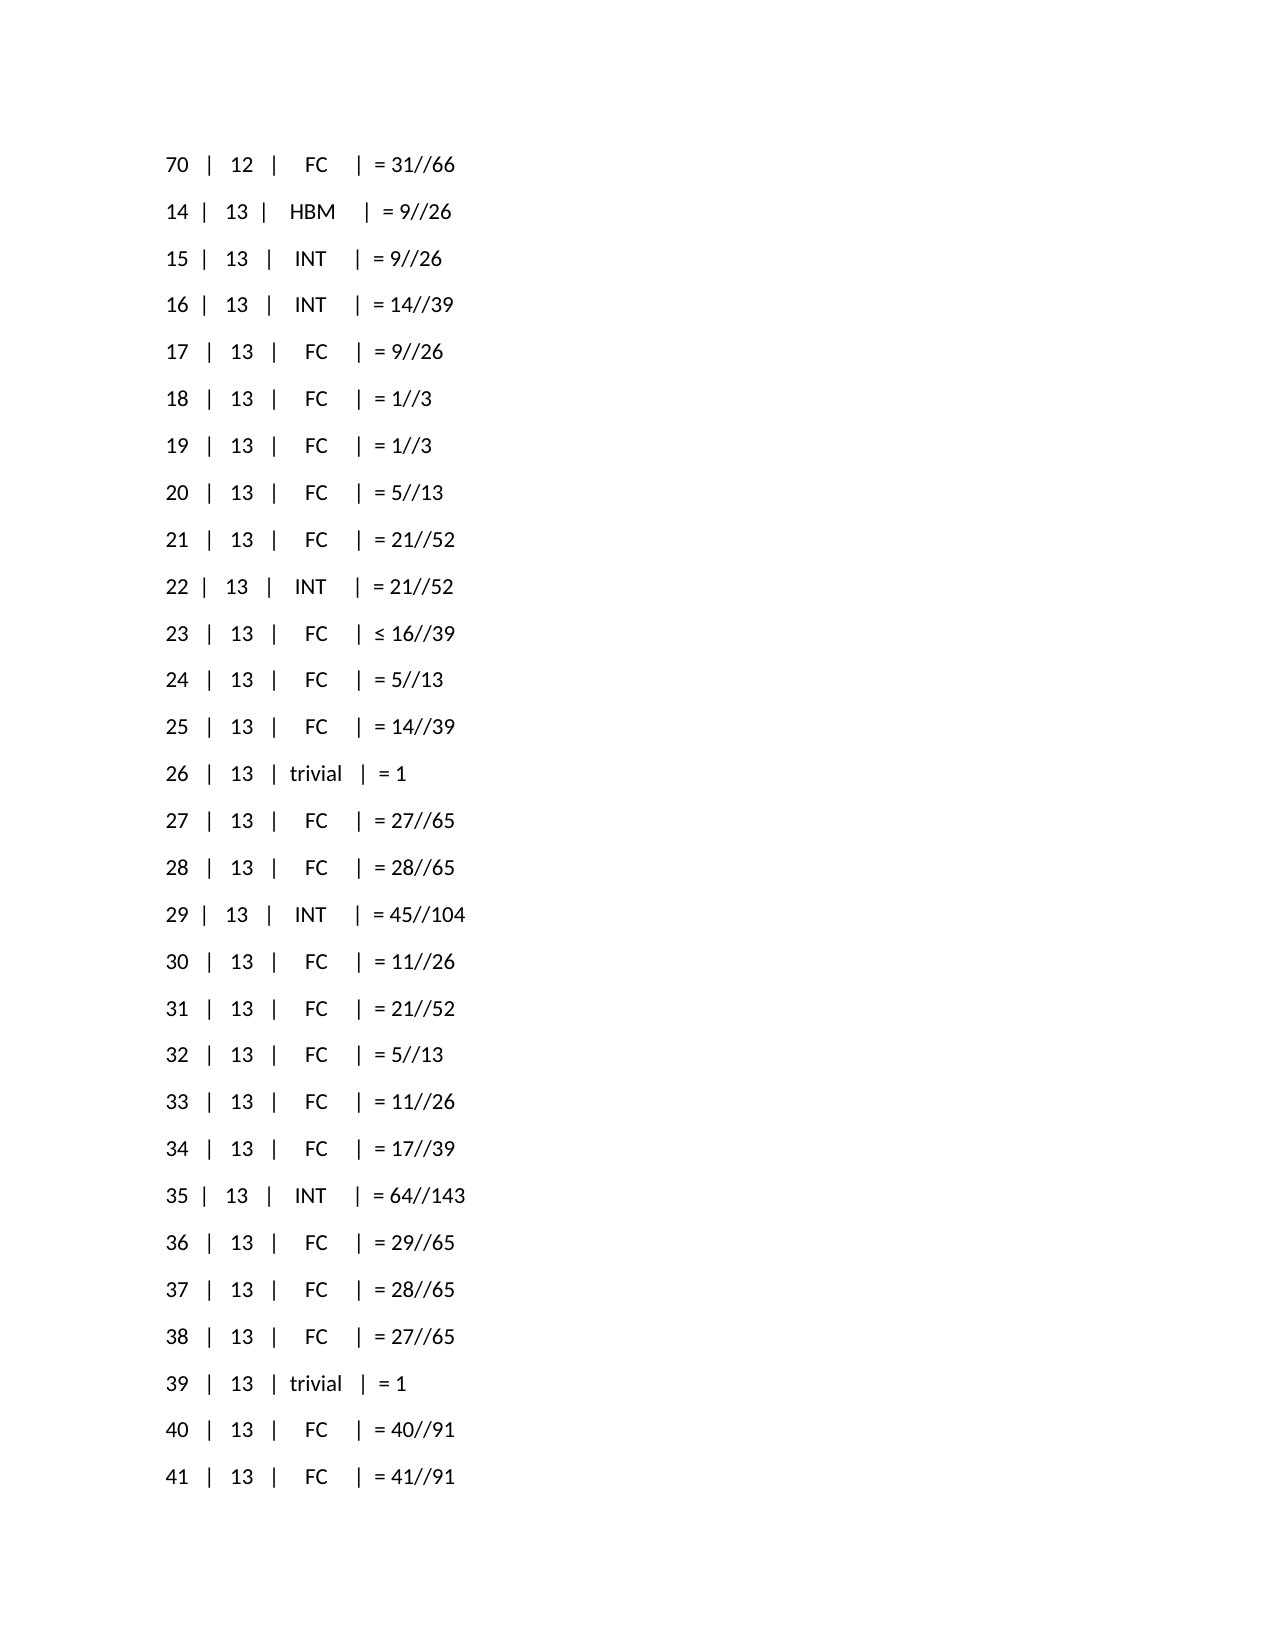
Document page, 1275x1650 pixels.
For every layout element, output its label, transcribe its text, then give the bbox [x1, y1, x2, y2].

text 24 | 13 | FC | = 5//13 [150, 666, 1125, 694]
text 41 | 13 | FC | = 41//91 [150, 1462, 1125, 1491]
text 29 | 13 | INT | = 45//104 [150, 900, 1125, 928]
text 34 | 13 | FC | = 17//39 [150, 1134, 1125, 1162]
text 16 | 13 | INT | = 14//39 [150, 291, 1125, 319]
text 26 | 13 | trivial | = 1 [150, 759, 1125, 787]
text 25 | 13 | FC | = 14//39 [150, 712, 1125, 741]
text 15 | 13 | INT | = 9//26 [150, 244, 1125, 272]
text 33 | 13 | FC | = 11//26 [150, 1087, 1125, 1116]
text 14 | 13 | HBM | = 9//26 [150, 197, 1125, 225]
text 70 | 12 | FC | = 31//66 [150, 150, 1125, 178]
text 19 | 13 | FC | = 1//3 [150, 431, 1125, 459]
text 31 | 13 | FC | = 21//52 [150, 994, 1125, 1022]
text 23 | 13 | FC | ≤ 16//39 [150, 619, 1125, 647]
text 37 | 13 | FC | = 28//65 [150, 1275, 1125, 1303]
text 18 | 13 | FC | = 1//3 [150, 384, 1125, 412]
text 40 | 13 | FC | = 40//91 [150, 1416, 1125, 1444]
text 32 | 13 | FC | = 5//13 [150, 1041, 1125, 1069]
text 17 | 13 | FC | = 9//26 [150, 337, 1125, 366]
text 27 | 13 | FC | = 27//65 [150, 806, 1125, 834]
text 36 | 13 | FC | = 29//65 [150, 1228, 1125, 1256]
text 30 | 13 | FC | = 11//26 [150, 947, 1125, 975]
text 28 | 13 | FC | = 28//65 [150, 853, 1125, 881]
text 35 | 13 | INT | = 64//143 [150, 1181, 1125, 1209]
text 21 | 13 | FC | = 21//52 [150, 525, 1125, 553]
text 38 | 13 | FC | = 27//65 [150, 1322, 1125, 1350]
text 22 | 13 | INT | = 21//52 [150, 572, 1125, 600]
text 20 | 13 | FC | = 5//13 [150, 478, 1125, 506]
text 39 | 13 | trivial | = 1 [150, 1369, 1125, 1397]
